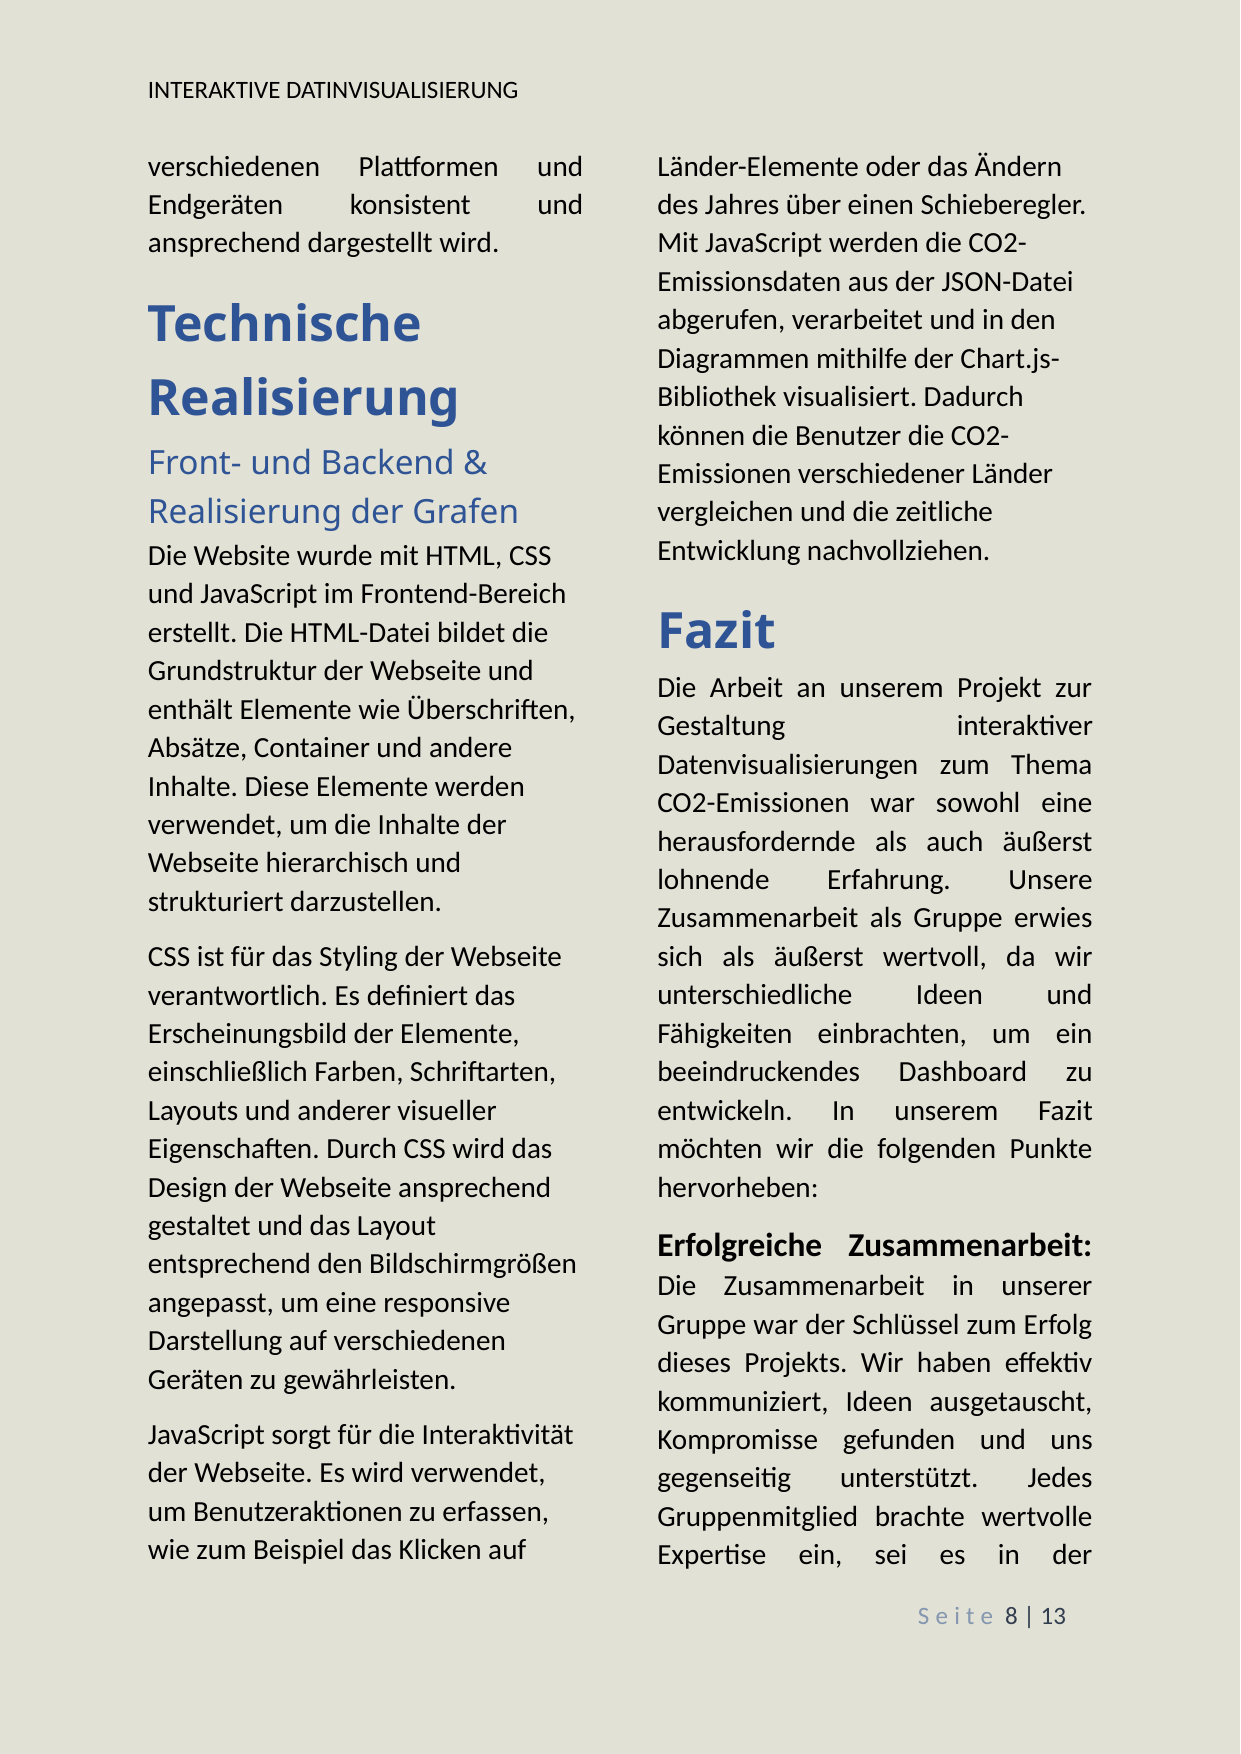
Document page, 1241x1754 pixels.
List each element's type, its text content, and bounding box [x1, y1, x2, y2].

text JavaScript sorgt für die Interaktivität der Webseite. Es wird verwendet, um Benutzeraktionen zu erfassen, wie zum Beispiel das Klicken auf Länder-Elemente oder das Ändern des Jahres über einen Schieberegler. Mit JavaScript werden die CO2-Emissionsdaten aus der JSON-Datei abgerufen, verarbeitet und in den Diagrammen mithilfe der Chart.js-Bibliothek visualisiert. Dadurch können die Benutzer die CO2-Emissionen verschiedener Länder vergleichen und die zeitliche Entwicklung nachvollziehen. [148, 1416, 583, 1567]
subtitle Front- und Backend & Realisierung der Grafen [148, 439, 583, 533]
text JavaScript sorgt für die Interaktivität der Webseite. Es wird verwendet, um Benutzeraktionen zu erfassen, wie zum Beispiel das Klicken auf Länder-Elemente oder das Ändern des Jahres über einen Schieberegler. Mit JavaScript werden die CO2-Emissionsdaten aus der JSON-Datei abgerufen, verarbeitet und in den Diagrammen mithilfe der Chart.js-Bibliothek visualisiert. Dadurch können die Benutzer die CO2-Emissionen verschiedener Länder vergleichen und die zeitliche Entwicklung nachvollziehen. [657, 148, 1093, 568]
subtitle Fazit [657, 595, 1093, 663]
text Die Website wurde mit HTML, CSS und JavaScript im Frontend-Bereich erstellt. Die HTML-Datei bildet die Grundstruktur der Webseite und enthält Elemente wie Überschriften, Absätze, Container und andere Inhalte. Diese Elemente werden verwendet, um die Inhalte der Webseite hierarchisch und strukturiert darzustellen. [148, 537, 583, 919]
subtitle Technische Realisierung [148, 288, 583, 429]
text CSS ist für das Styling der Webseite verantwortlich. Es definiert das Erscheinungsbild der Elemente, einschließlich Farben, Schriftarten, Layouts und anderer visueller Eigenschaften. Durch CSS wird das Design der Webseite ansprechend gestaltet und das Layout entsprechend den Bildschirmgrößen angepasst, um eine responsive Darstellung auf verschiedenen Geräten zu gewährleisten. [148, 938, 583, 1397]
text Die Arbeit an unserem Projekt zur Gestaltung interaktiver Datenvisualisierungen zum Thema CO2-Emissionen war sowohl eine herausfordernde als auch äußerst lohnende Erfahrung. Unsere Zusammenarbeit als Gruppe erwies sich als äußerst wertvoll, da wir unterschiedliche Ideen und Fähigkeiten einbrachten, um ein beeindruckendes Dashboard zu entwickeln. In unserem Fazit möchten wir die folgenden Punkte hervorheben: [657, 669, 1093, 1204]
